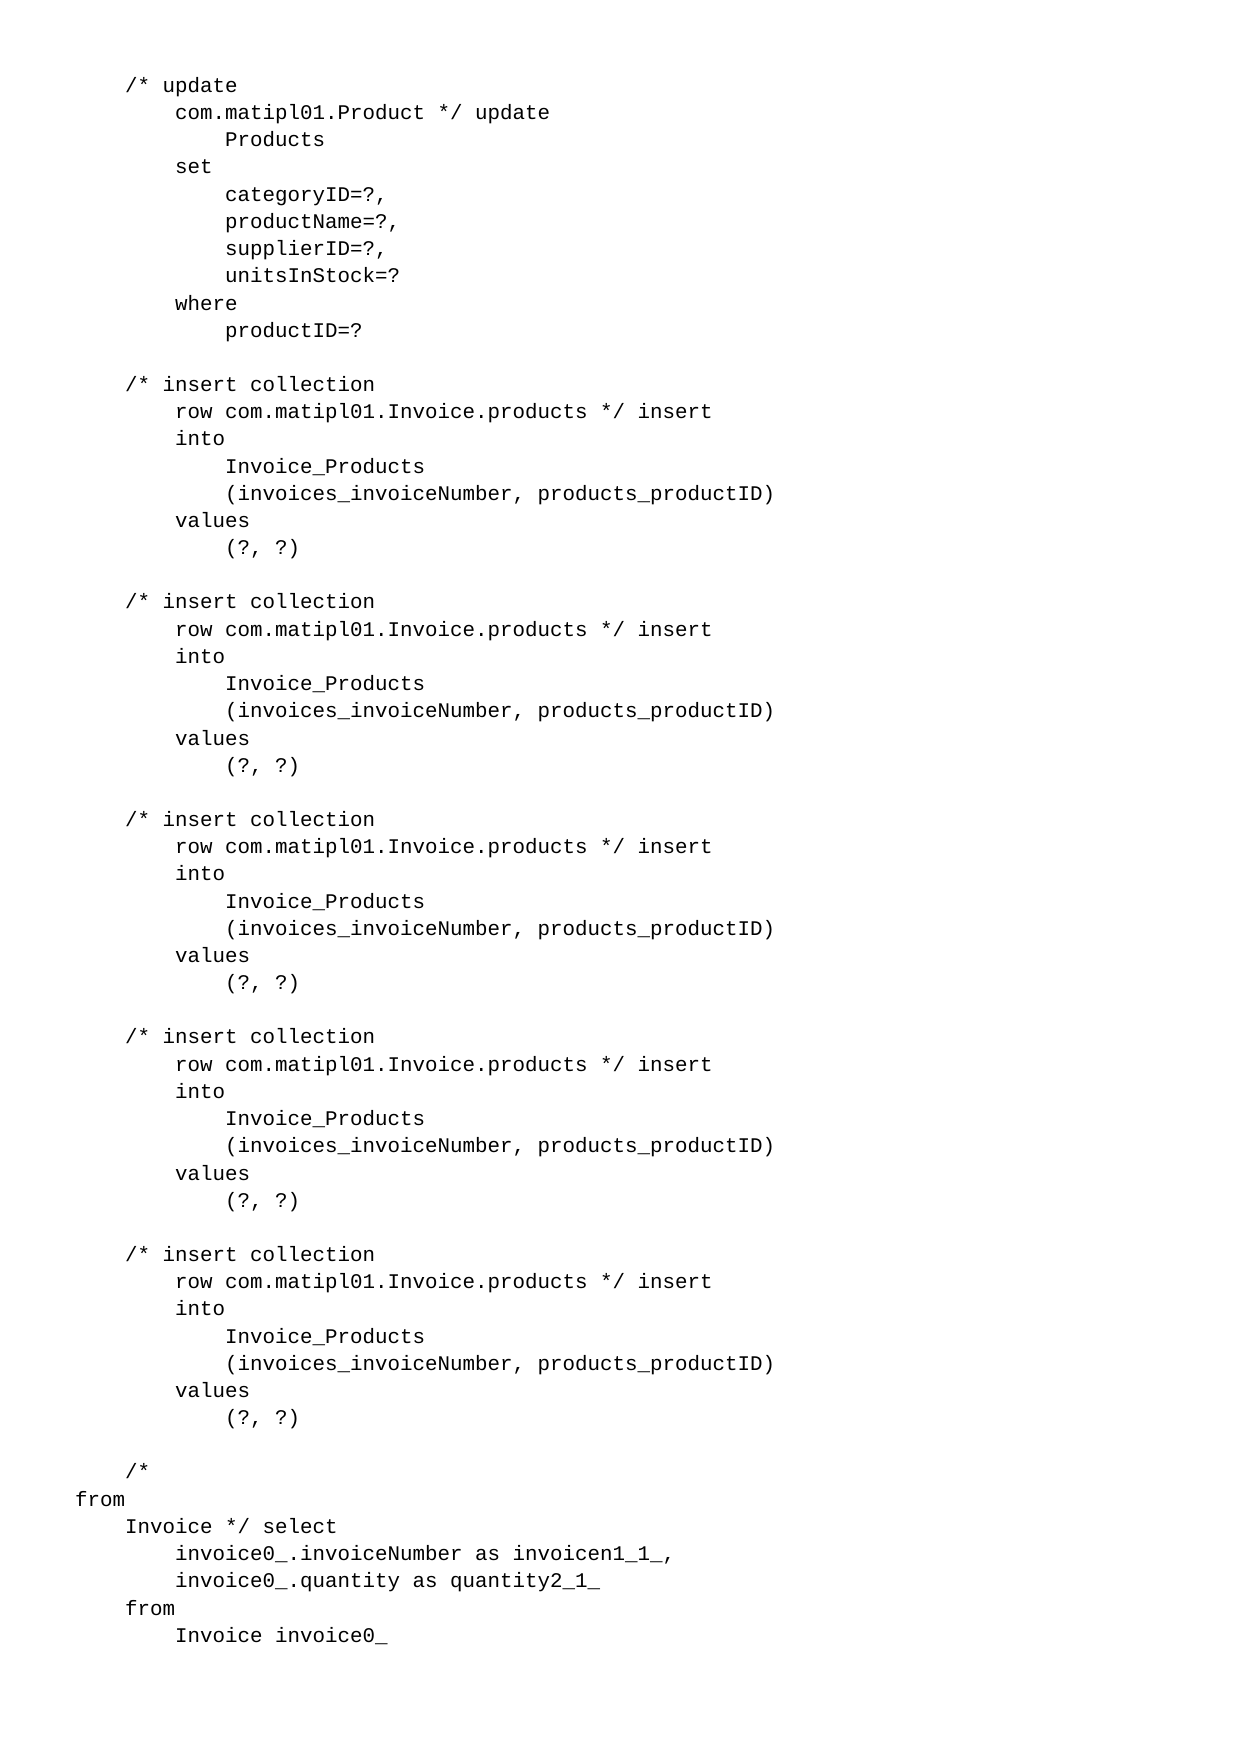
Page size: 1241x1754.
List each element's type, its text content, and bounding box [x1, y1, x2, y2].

text Invoice invoice0_ [75, 1625, 1165, 1648]
text (invoices_invoiceNumber, products_productID) [75, 1135, 1165, 1159]
text row com.matipl01.Invoice.products */ insert [75, 619, 1165, 642]
text (?, ?) [75, 1407, 1165, 1431]
text values [75, 1380, 1165, 1404]
text Invoice_Products [75, 1326, 1165, 1349]
text Invoice_Products [75, 456, 1165, 479]
text into [75, 863, 1165, 887]
text row com.matipl01.Invoice.products */ insert [75, 1054, 1165, 1077]
text values [75, 727, 1165, 751]
text /* insert collection [75, 809, 1165, 833]
text Invoice_Products [75, 673, 1165, 697]
text /* insert collection [75, 1027, 1165, 1050]
text productName=?, [75, 211, 1165, 234]
text /* [75, 1462, 1165, 1485]
text row com.matipl01.Invoice.products */ insert [75, 836, 1165, 860]
text (invoices_invoiceNumber, products_productID) [75, 483, 1165, 506]
text invoice0_.quantity as quantity2_1_ [75, 1570, 1165, 1594]
text com.matipl01.Product */ update [75, 102, 1165, 126]
text into [75, 1081, 1165, 1104]
text (?, ?) [75, 755, 1165, 778]
text into [75, 646, 1165, 669]
text Invoice_Products [75, 891, 1165, 914]
text Invoice */ select [75, 1516, 1165, 1539]
text (?, ?) [75, 1190, 1165, 1213]
text from [75, 1489, 1165, 1512]
text values [75, 1162, 1165, 1186]
text /* insert collection [75, 374, 1165, 398]
text /* insert collection [75, 592, 1165, 615]
text Products [75, 129, 1165, 153]
text into [75, 1298, 1165, 1322]
text (?, ?) [75, 972, 1165, 996]
text /* update [75, 75, 1165, 99]
text from [75, 1597, 1165, 1621]
text invoice0_.invoiceNumber as invoicen1_1_, [75, 1543, 1165, 1567]
text (invoices_invoiceNumber, products_productID) [75, 1353, 1165, 1376]
text productID=? [75, 320, 1165, 343]
text into [75, 428, 1165, 452]
text /* insert collection [75, 1244, 1165, 1268]
text supplierID=?, [75, 238, 1165, 262]
text where [75, 292, 1165, 316]
text values [75, 510, 1165, 534]
text Invoice_Products [75, 1108, 1165, 1132]
text (invoices_invoiceNumber, products_productID) [75, 918, 1165, 941]
text set [75, 157, 1165, 180]
text values [75, 945, 1165, 969]
text (invoices_invoiceNumber, products_productID) [75, 700, 1165, 724]
text (?, ?) [75, 537, 1165, 561]
text row com.matipl01.Invoice.products */ insert [75, 1271, 1165, 1295]
text unitsInStock=? [75, 265, 1165, 289]
text row com.matipl01.Invoice.products */ insert [75, 401, 1165, 425]
text categoryID=?, [75, 184, 1165, 207]
